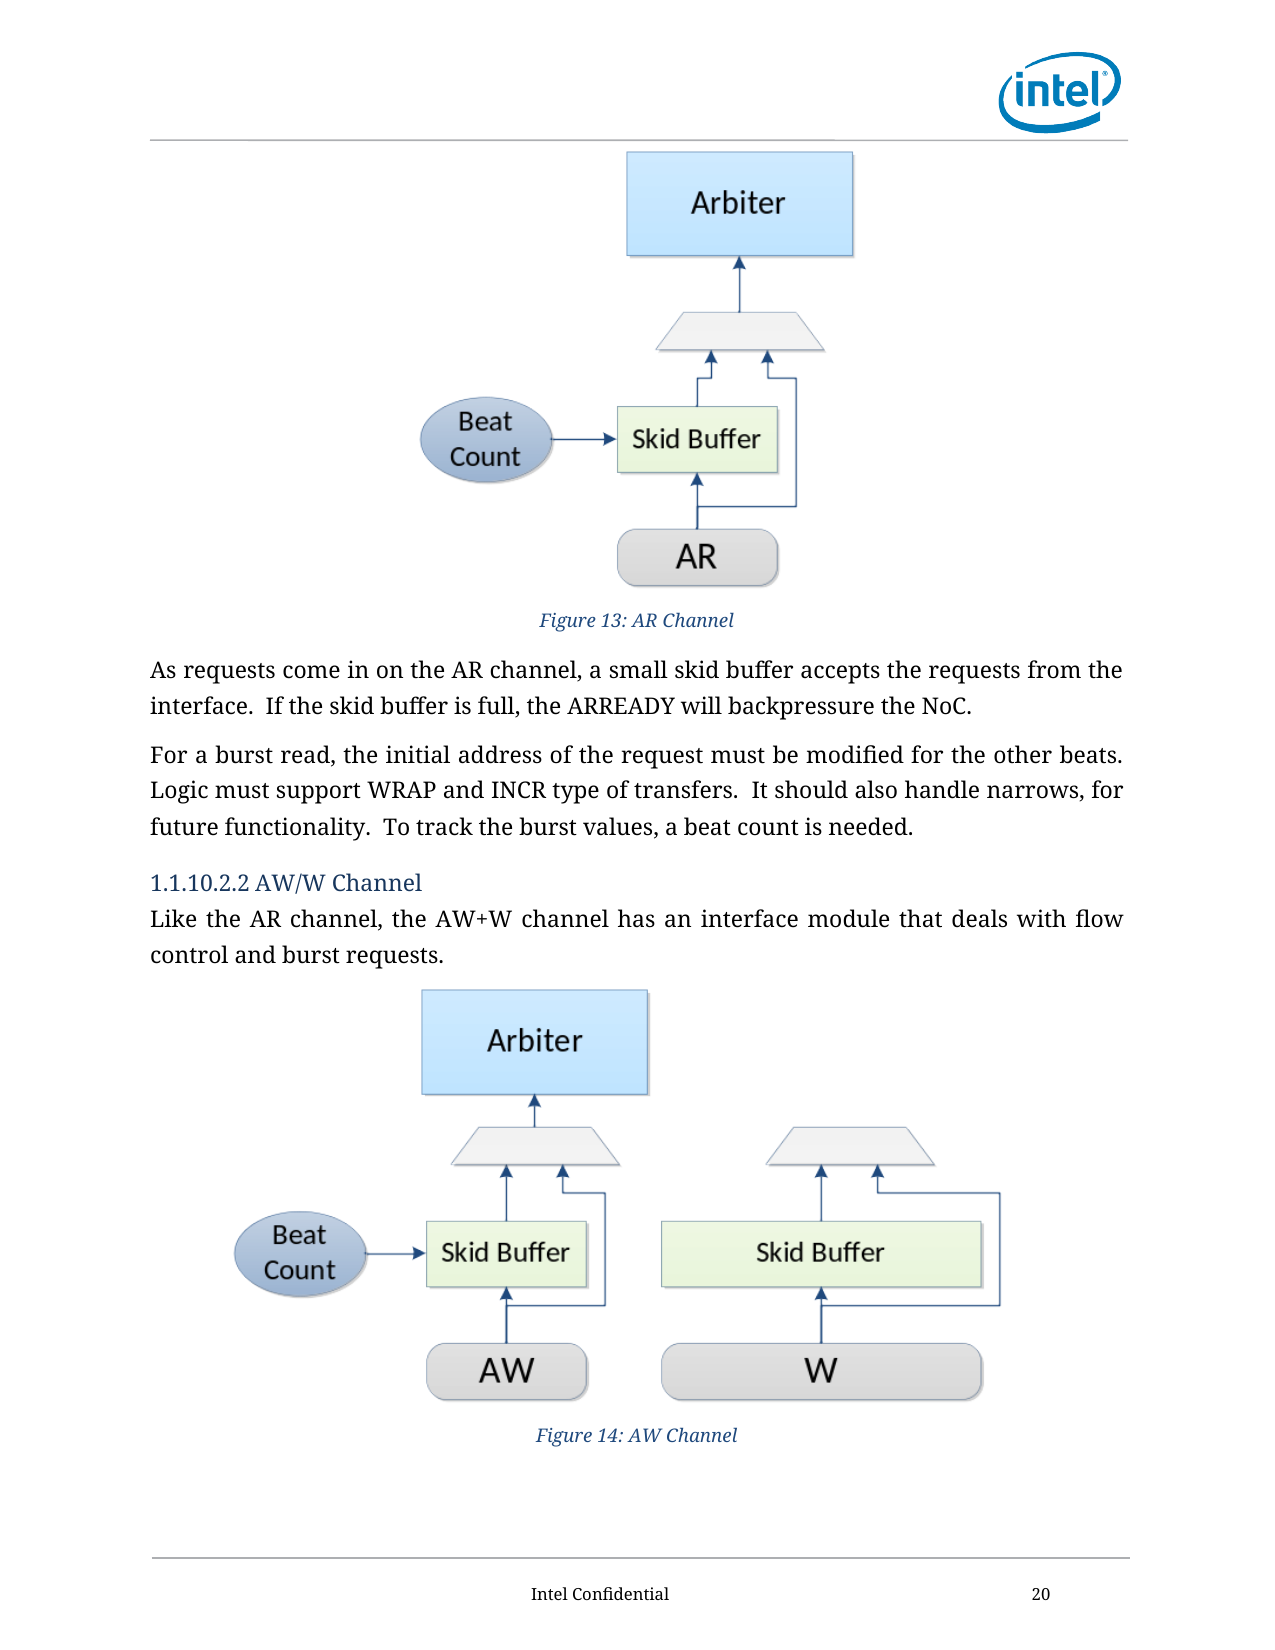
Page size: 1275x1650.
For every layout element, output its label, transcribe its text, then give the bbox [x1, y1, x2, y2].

text Like the AR channel, the AW+W channel has an interface module that deals with flow control and burst requests. [150, 903, 1125, 970]
text For a burst read, the initial address of the request must be modified for the other beats. Logic must support WRAP and INCR type of transfers. It should also handle narrows, for future functionality. To track the burst values, a beat count is needed. [150, 738, 1125, 842]
text As requests come in on the AR channel, a small skid buffer accepts the requests from the interface. If the skid buffer is full, the ARREADY will backpressure the NoC. [150, 654, 1125, 721]
text Figure 14: AW Channel [150, 1422, 1125, 1447]
text Figure 13: AR Channel [150, 608, 1125, 633]
subtitle AW/W Channel [150, 867, 1125, 898]
picture [993, 42, 1125, 139]
